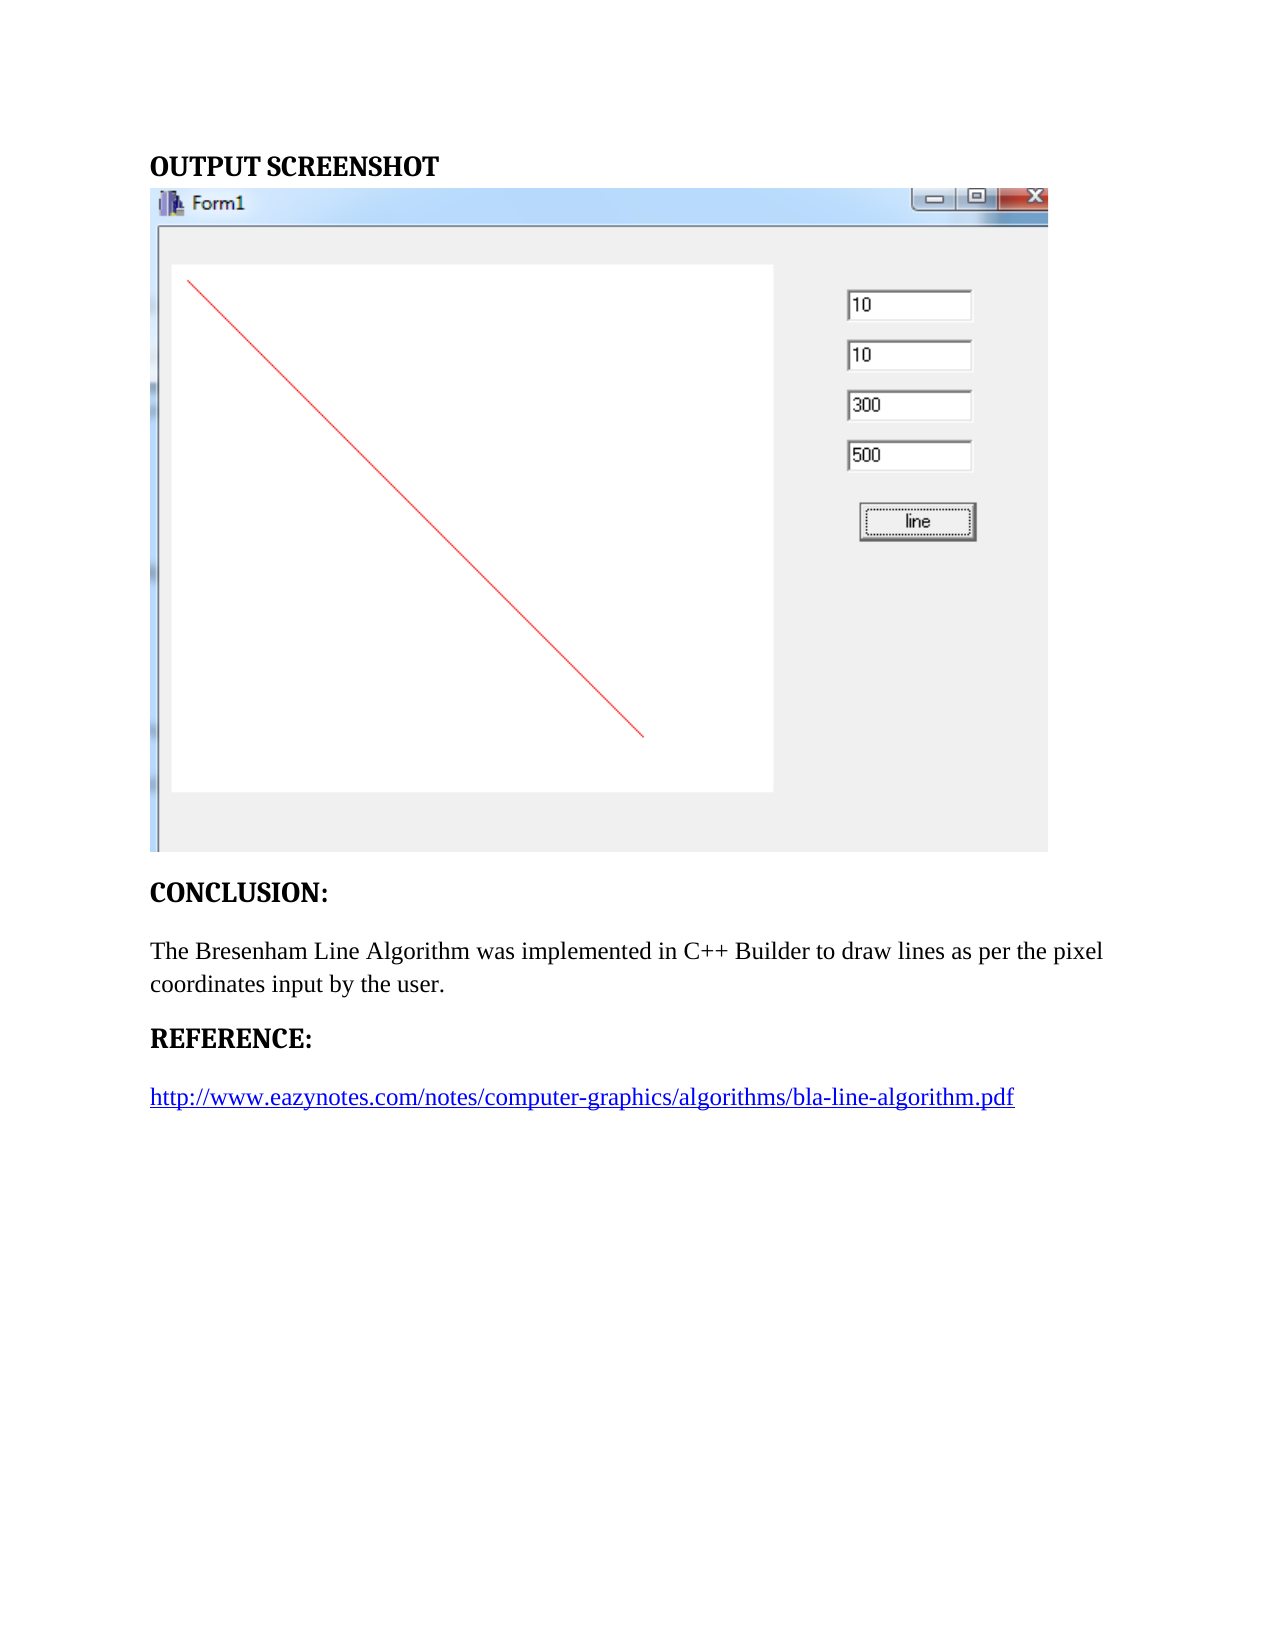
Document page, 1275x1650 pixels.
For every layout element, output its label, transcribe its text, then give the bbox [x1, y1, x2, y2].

text CONCLUSION: [150, 876, 1125, 910]
picture [150, 188, 1049, 852]
text http://www.eazynotes.com/notes/computer-graphics/algorithms/bla-line-algorithm.pdf [150, 1082, 1125, 1111]
text OUTPUT SCREENSHOT [150, 150, 1125, 183]
text The Bresenham Line Algorithm was implemented in C++ Builder to draw lines as per the pixel coordinates input by the user. [150, 936, 1125, 997]
text REFERENCE: [150, 1023, 1125, 1056]
